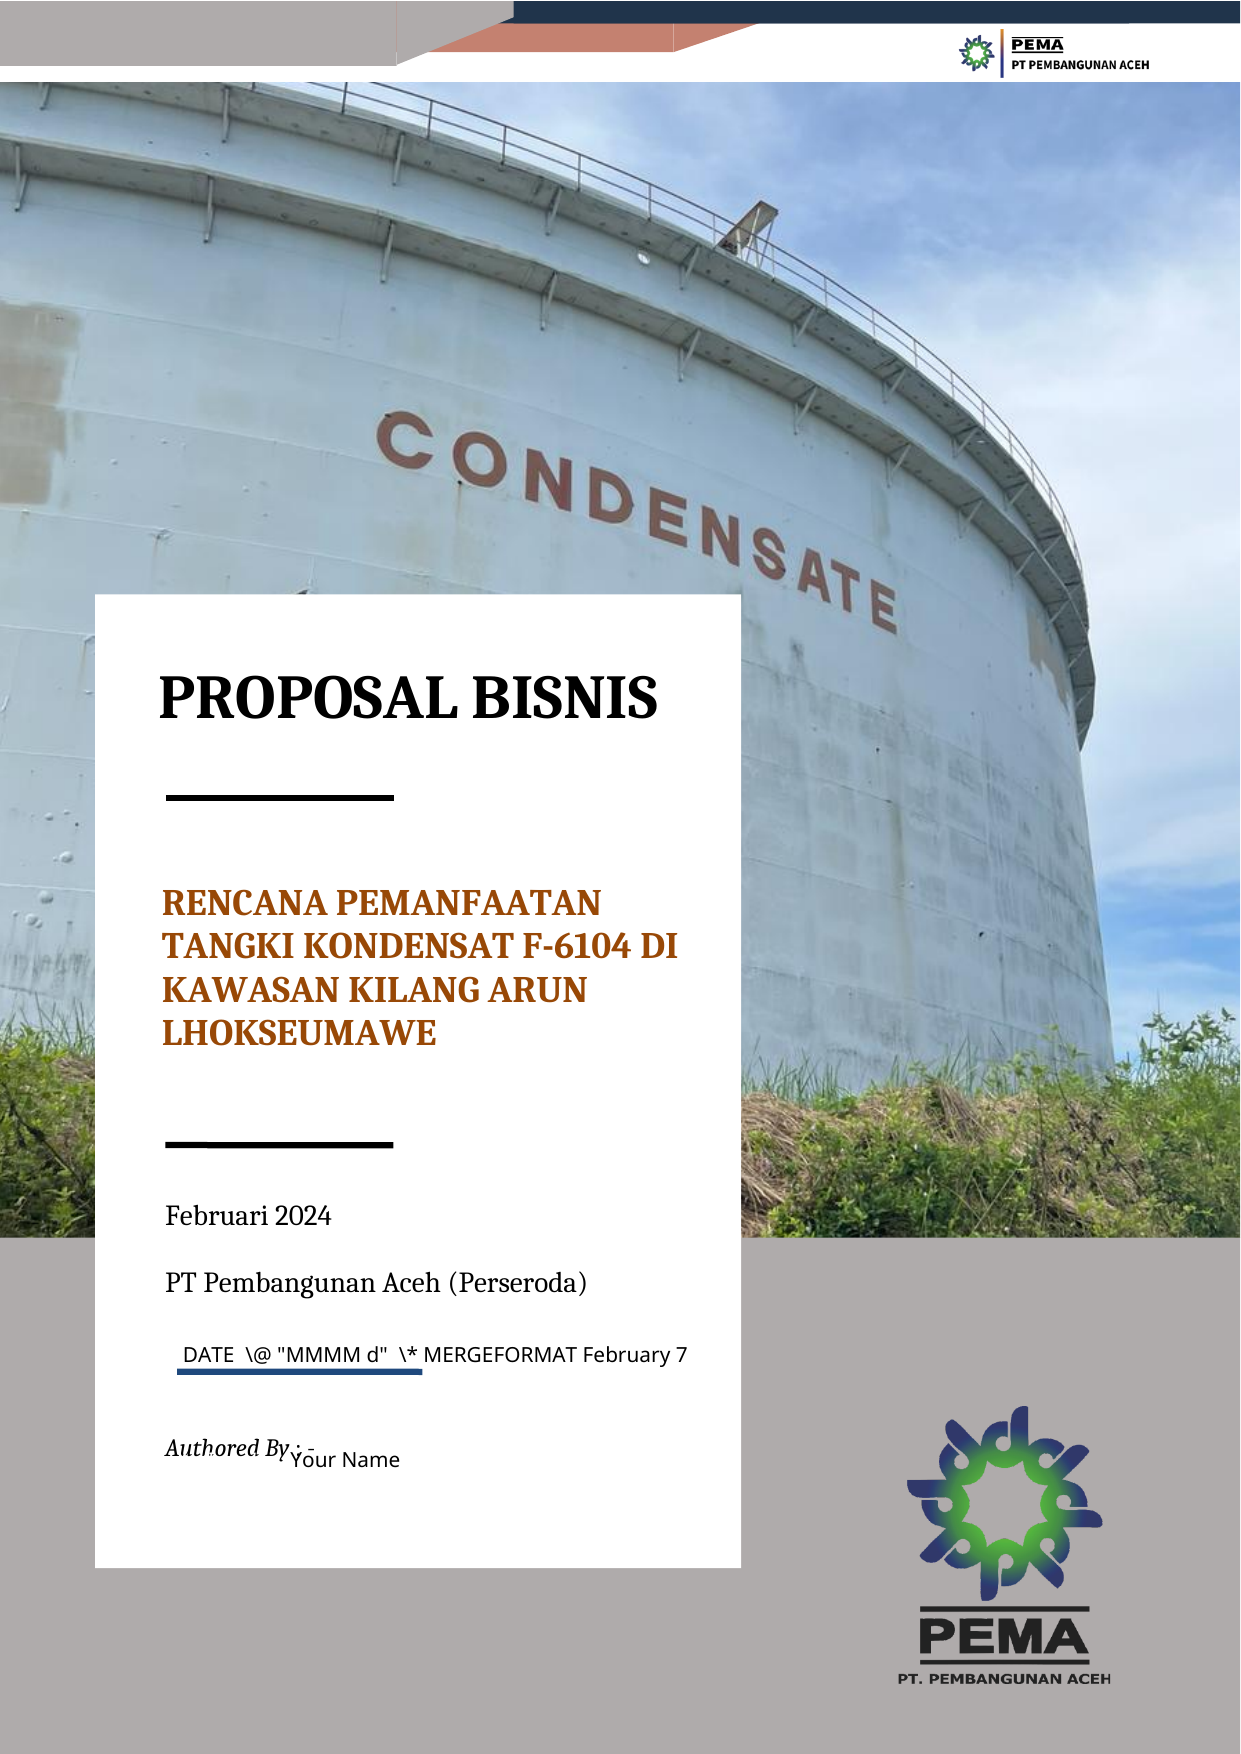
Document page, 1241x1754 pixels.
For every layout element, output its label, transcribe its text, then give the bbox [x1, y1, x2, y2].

table_header [177, 349, 760, 555]
table_cell Authored by: [177, 1340, 760, 1563]
picture [957, 29, 1152, 80]
picture [0, 82, 1241, 1237]
picture [898, 1406, 1111, 1684]
table_cell [177, 555, 760, 1340]
